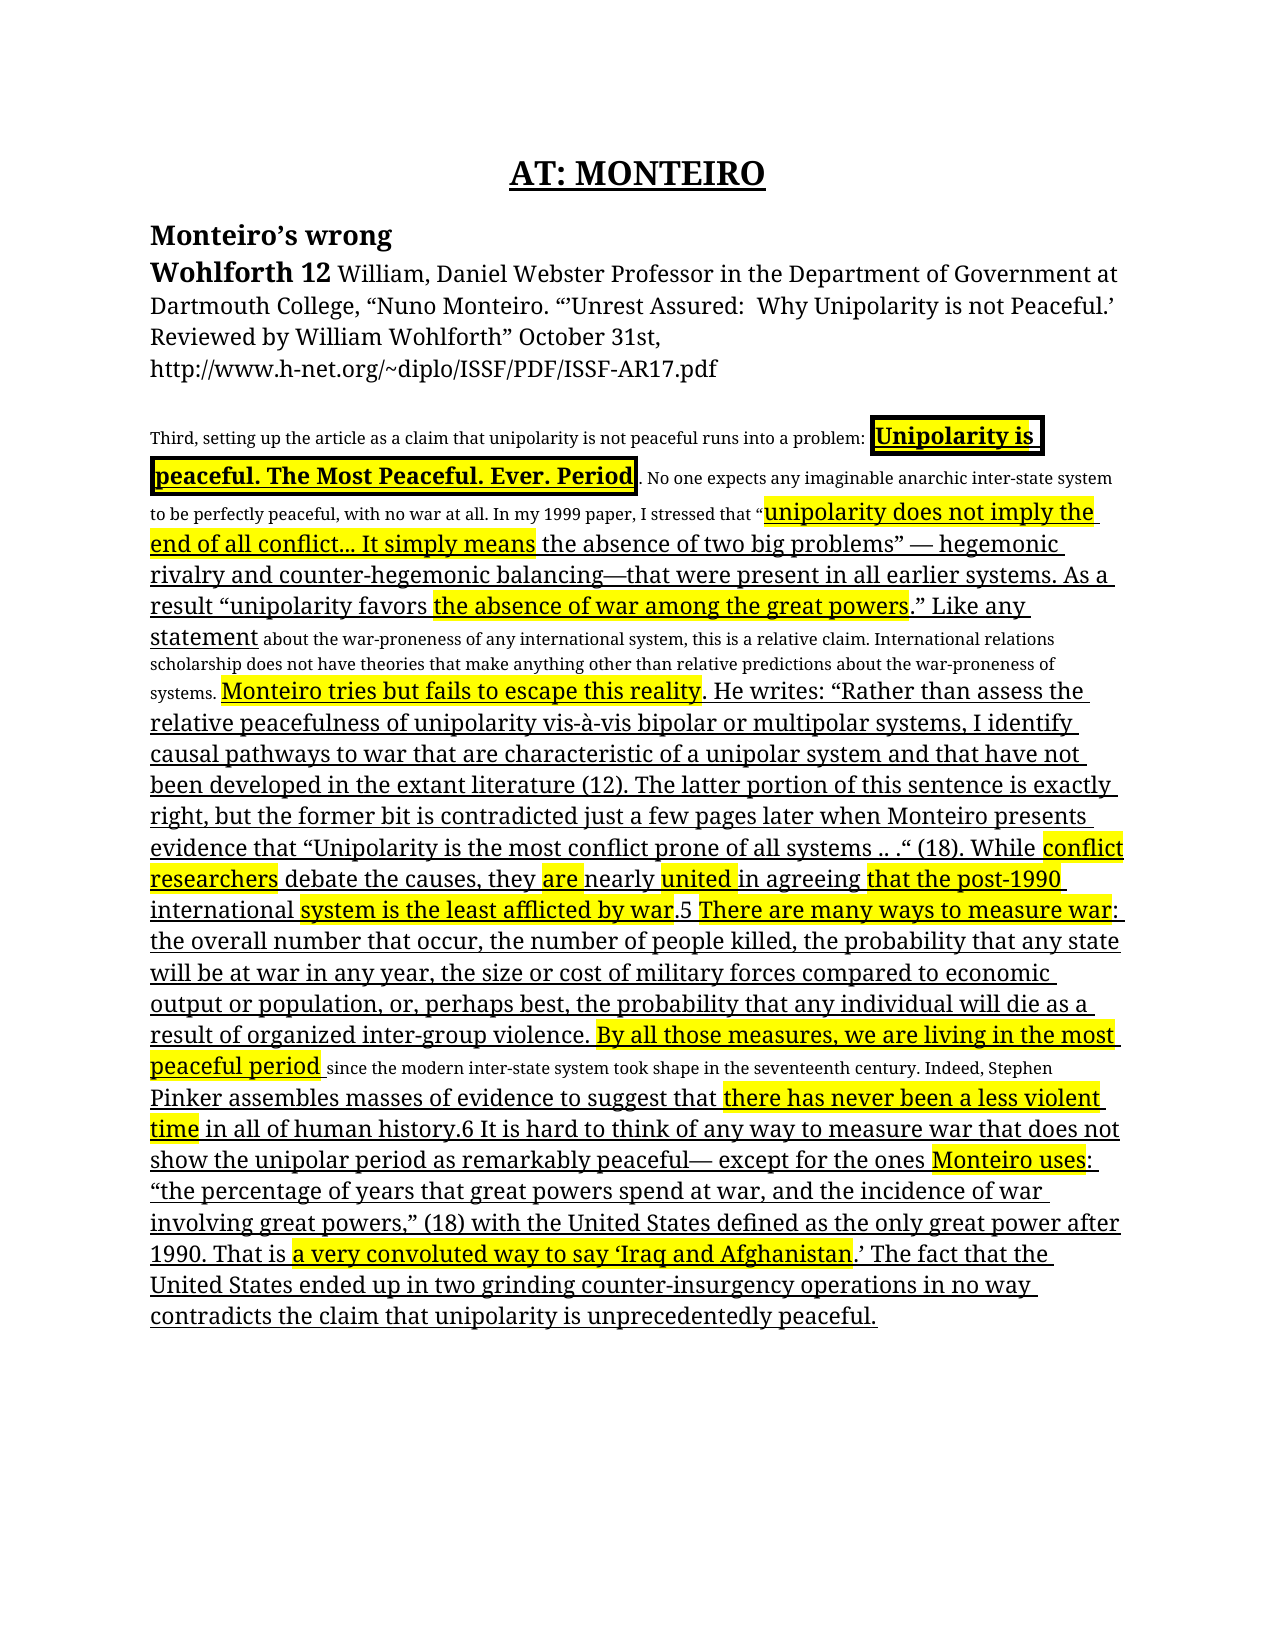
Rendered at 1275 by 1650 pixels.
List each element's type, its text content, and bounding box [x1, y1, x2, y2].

text Third, setting up the article as a claim that unipolarity is not peaceful runs into a problem: Unipolarity is peaceful. The Most Peaceful. Ever. Period. No one expects any imaginable anarchic inter-state system to be perfectly peaceful, with no war at all. In my 1999 paper, I stressed that “unipolarity does not imply the end of all conflict... It simply means the absence of two big problems” — hegemonic rivalry and counter-hegemonic balancing—that were present in all earlier systems. As a result “unipolarity favors the absence of war among the great powers.” Like any statement about the war-proneness of any international system, this is a relative claim. International relations scholarship does not have theories that make anything other than relative predictions about the war-proneness of systems. Monteiro tries but fails to escape this reality. He writes: “Rather than assess the relative peacefulness of unipolarity vis-à-vis bipolar or multipolar systems, I identify causal pathways to war that are characteristic of a unipolar system and that have not been developed in the extant literature (12). The latter portion of this sentence is exactly right, but the former bit is contradicted just a few pages later when Monteiro presents evidence that “Unipolarity is the most conflict prone of all systems .. .“ (18). While conflict researchers debate the causes, they are nearly united in agreeing that the post-1990 international system is the least afflicted by war.5 There are many ways to measure war: the overall number that occur, the number of people killed, the probability that any state will be at war in any year, the size or cost of military forces compared to economic output or population, or, perhaps best, the probability that any individual will die as a result of organized inter-group violence. By all those measures, we are living in the most peaceful period since the modern inter-state system took shape in the seventeenth century. Indeed, Stephen Pinker assembles masses of evidence to suggest that there has never been a less violent time in all of human history.6 It is hard to think of any way to measure war that does not show the unipolar period as remarkably peaceful— except for the ones Monteiro uses: “the percentage of years that great powers spend at war, and the incidence of war involving great powers,” (18) with the United States defined as the only great power after 1990. That is a very convoluted way to say ‘Iraq and Afghanistan.’ The fact that the United States ended up in two grinding counter-insurgency operations in no way contradicts the claim that unipolarity is unprecedentedly peaceful. [150, 415, 1125, 920]
subtitle Monteiro’s wrong [150, 216, 1125, 253]
text Wohlforth 12 William, Daniel Webster Professor in the Department of Government at Dartmouth College, “Nuno Monteiro. “’Unrest Assured: Why Unipolarity is not Peaceful.’ Reviewed by William Wohlforth” October 31st, http://www.h-net.org/~diplo/ISSF/PDF/ISSF-AR17.pdf [150, 253, 1125, 384]
text Third, setting up the article as a claim that unipolarity is not peaceful runs into a problem: Unipolarity is peaceful. The Most Peaceful. Ever. Period. No one expects any imaginable anarchic inter-state system to be perfectly peaceful, with no war at all. In my 1999 paper, I stressed that “unipolarity does not imply the end of all conflict... It simply means the absence of two big problems” — hegemonic rivalry and counter-hegemonic balancing—that were present in all earlier systems. As a result “unipolarity favors the absence of war among the great powers.” Like any statement about the war-proneness of any international system, this is a relative claim. International relations scholarship does not have theories that make anything other than relative predictions about the war-proneness of systems. Monteiro tries but fails to escape this reality. He writes: “Rather than assess the relative peacefulness of unipolarity vis-à-vis bipolar or multipolar systems, I identify causal pathways to war that are characteristic of a unipolar system and that have not been developed in the extant literature (12). The latter portion of this sentence is exactly right, but the former bit is contradicted just a few pages later when Monteiro presents evidence that “Unipolarity is the most conflict prone of all systems .. .“ (18). While conflict researchers debate the causes, they are nearly united in agreeing that the post-1990 international system is the least afflicted by war.5 There are many ways to measure war: the overall number that occur, the number of people killed, the probability that any state will be at war in any year, the size or cost of military forces compared to economic output or population, or, perhaps best, the probability that any individual will die as a result of organized inter-group violence. By all those measures, we are living in the most peaceful period since the modern inter-state system took shape in the seventeenth century. Indeed, Stephen Pinker assembles masses of evidence to suggest that there has never been a less violent time in all of human history.6 It is hard to think of any way to measure war that does not show the unipolar period as remarkably peaceful— except for the ones Monteiro uses: “the percentage of years that great powers spend at war, and the incidence of war involving great powers,” (18) with the United States defined as the only great power after 1990. That is a very convoluted way to say ‘Iraq and Afghanistan.’ The fact that the United States ended up in two grinding counter-insurgency operations in no way contradicts the claim that unipolarity is unprecedentedly peaceful. [150, 922, 1125, 1331]
subtitle AT: Monteiro [150, 150, 1125, 195]
